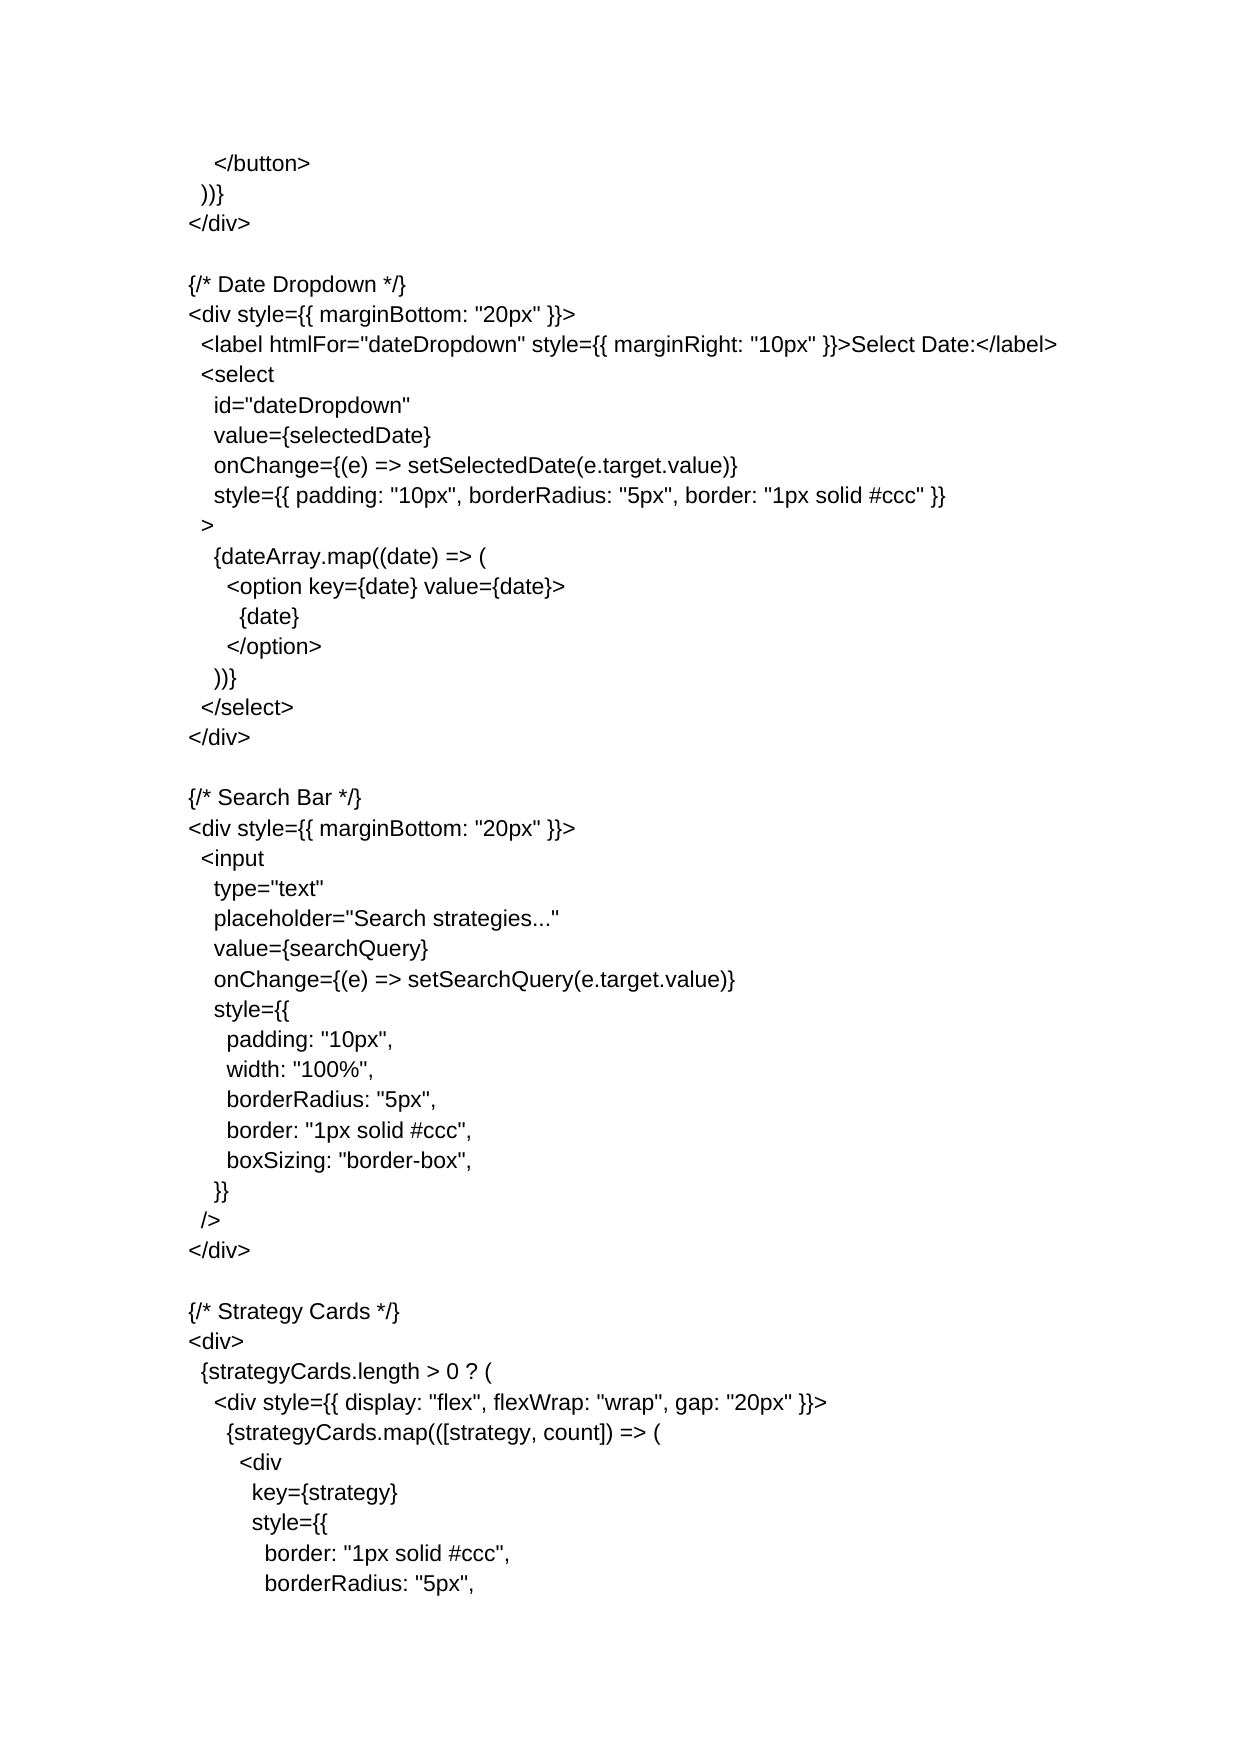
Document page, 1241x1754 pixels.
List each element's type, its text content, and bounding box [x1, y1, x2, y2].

text id="dateDropdown" [150, 392, 1090, 418]
text borderRadius: "5px", [150, 1570, 1090, 1596]
text value={searchQuery} [150, 935, 1090, 962]
text ))} [150, 663, 1090, 690]
text placeholder="Search strategies..." [150, 905, 1090, 932]
text > [150, 512, 1090, 539]
text <div style={{ marginBottom: "20px" }}> [150, 814, 1090, 841]
text boxSizing: "border-box", [150, 1147, 1090, 1173]
text </button> [150, 150, 1090, 176]
text <select [150, 361, 1090, 388]
text <div style={{ display: "flex", flexWrap: "wrap", gap: "20px" }}> [150, 1388, 1090, 1415]
text {strategyCards.map(([strategy, count]) => ( [150, 1419, 1090, 1445]
text {dateArray.map((date) => ( [150, 543, 1090, 569]
text onChange={(e) => setSearchQuery(e.target.value)} [150, 966, 1090, 992]
text border: "1px solid #ccc", [150, 1539, 1090, 1566]
text <div style={{ marginBottom: "20px" }}> [150, 301, 1090, 327]
text <div [150, 1449, 1090, 1475]
text style={{ [150, 1509, 1090, 1536]
text </div> [150, 1237, 1090, 1264]
text </div> [150, 210, 1090, 237]
text </div> [150, 724, 1090, 750]
text ))} [150, 180, 1090, 207]
text type="text" [150, 875, 1090, 901]
text <input [150, 845, 1090, 871]
text {/* Strategy Cards */} [150, 1298, 1090, 1324]
text </option> [150, 633, 1090, 660]
text </select> [150, 694, 1090, 720]
text /> [150, 1207, 1090, 1234]
text borderRadius: "5px", [150, 1086, 1090, 1113]
text <label htmlFor="dateDropdown" style={{ marginRight: "10px" }}>Select Date:</label> [150, 331, 1090, 358]
text {/* Search Bar */} [150, 784, 1090, 811]
text {date} [150, 603, 1090, 629]
text <div> [150, 1328, 1090, 1354]
text {/* Date Dropdown */} [150, 271, 1090, 297]
text width: "100%", [150, 1056, 1090, 1083]
text <option key={date} value={date}> [150, 573, 1090, 599]
text border: "1px solid #ccc", [150, 1117, 1090, 1143]
text value={selectedDate} [150, 422, 1090, 448]
text style={{ [150, 996, 1090, 1022]
text {strategyCards.length > 0 ? ( [150, 1358, 1090, 1385]
text }} [150, 1177, 1090, 1203]
text style={{ padding: "10px", borderRadius: "5px", border: "1px solid #ccc" }} [150, 482, 1090, 509]
text onChange={(e) => setSelectedDate(e.target.value)} [150, 452, 1090, 478]
text padding: "10px", [150, 1026, 1090, 1052]
text key={strategy} [150, 1479, 1090, 1506]
